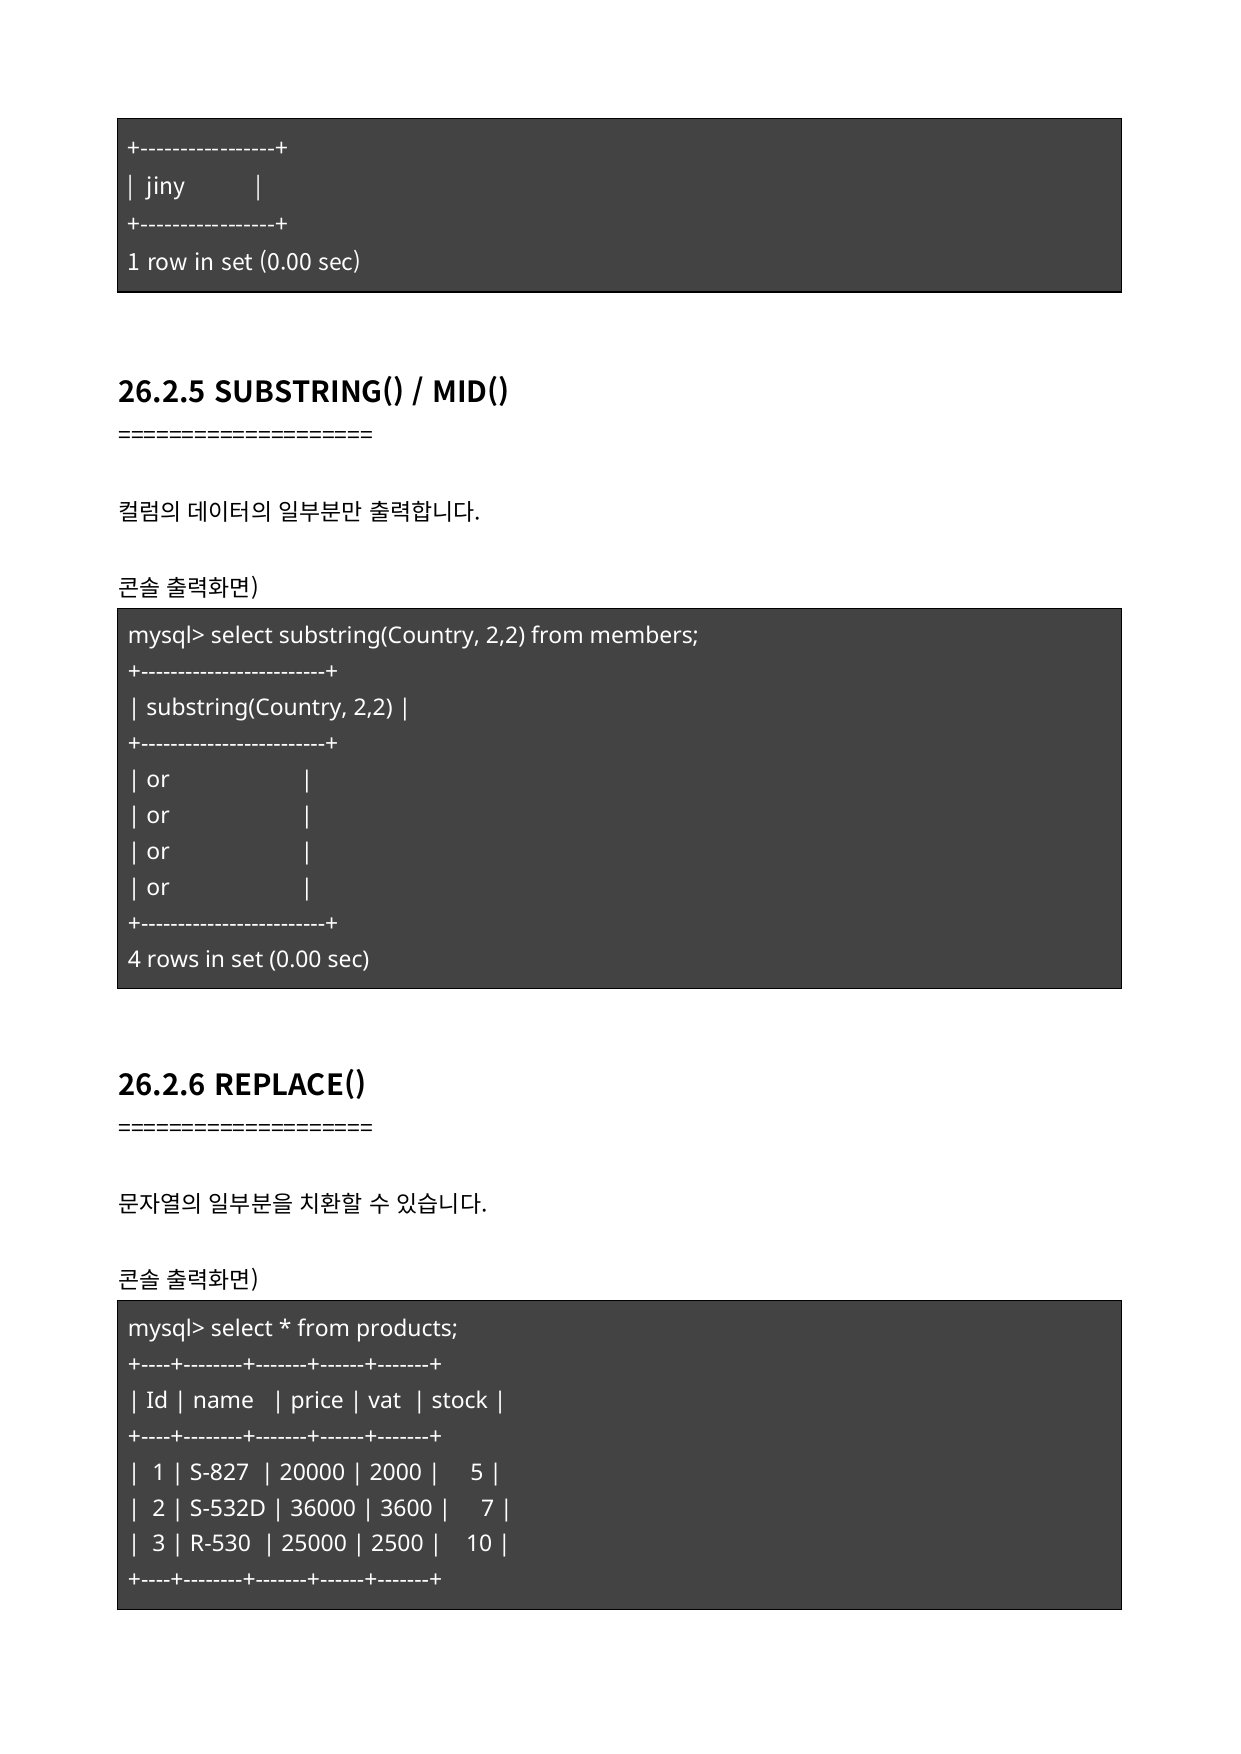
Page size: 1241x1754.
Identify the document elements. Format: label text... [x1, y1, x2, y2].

text 26.2.6 REPLACE() [118, 1061, 1122, 1103]
table_header mysql> select substring(Country, 2,2) from members; +-------------------------+ | substring(Country, 2,2) | +-------------------------+ | or | | or | | or | | or | +-------------------------+ 4 rows in set (0.00 sec) [118, 609, 1121, 988]
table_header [118, 119, 1121, 291]
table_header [118, 1301, 1121, 1609]
text 컬럼의 데이터의 일부분만 출력합니다. [118, 493, 1122, 527]
text 콘솔 출력화면) [118, 570, 1122, 603]
text 26.2.5 SUBSTRING() / MID() [118, 369, 1122, 411]
text 콘솔 출력화면) [118, 1262, 1122, 1295]
text ==================== [118, 417, 1122, 450]
text 문자열의 일부분을 치환할 수 있습니다. [118, 1186, 1122, 1219]
text ==================== [118, 1110, 1122, 1143]
